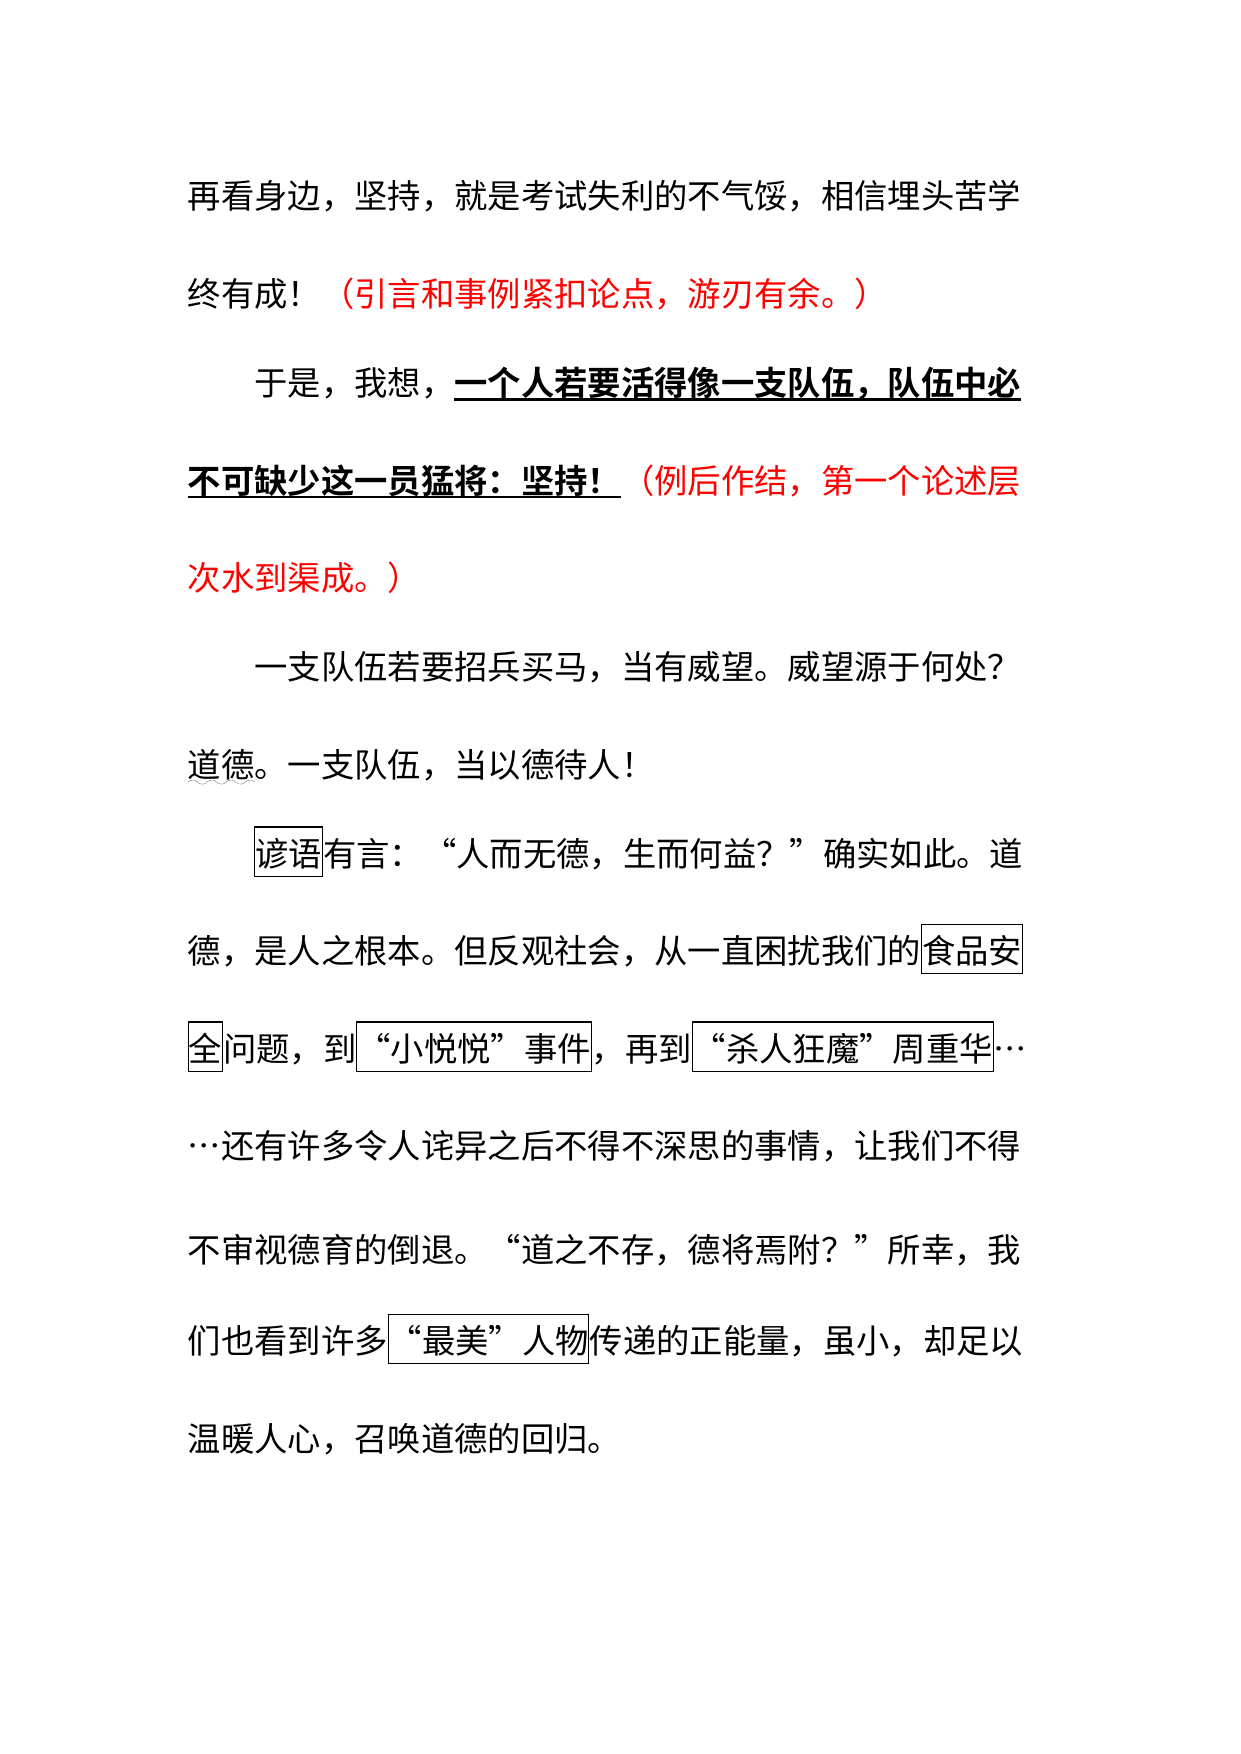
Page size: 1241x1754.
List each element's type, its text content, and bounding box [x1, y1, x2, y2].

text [187, 162, 1053, 324]
text 一支队伍若要招兵买马，当有威望。威望源于何处？道德。一支队伍，当以德待人！ [187, 633, 1053, 795]
text 谚语有言：“人而无德，生而何益？”确实如此。道德，是人之根本。但反观社会，从一直困扰我们的食品安全问题，到“小悦悦”事件，再到“杀人狂魔”周重华……还有许多令人诧异之后不得不深思的事情，让我们不得不审视德育的倒退。“道之不存，德将焉附？”所幸，我们也看到许多“最美”人物传递的正能量，虽小，却足以温暖人心，召唤道德的回归。 [187, 819, 1053, 1469]
text 于是，我想，一个人若要活得像一支队伍，队伍中必不可缺少这一员猛将：坚持！（例后作结，第一个论述层次水到渠成。） [187, 348, 1053, 608]
